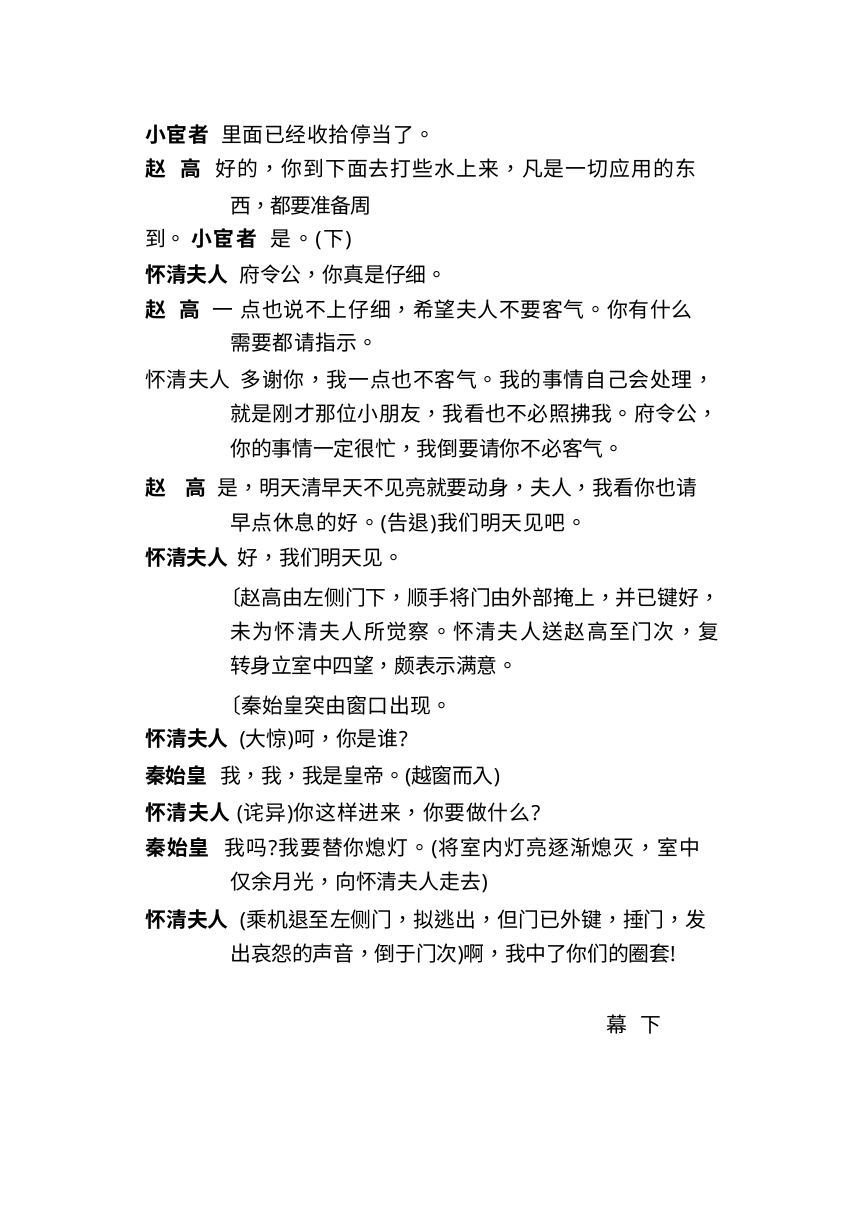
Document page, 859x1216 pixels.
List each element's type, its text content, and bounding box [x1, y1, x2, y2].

text 西，都要准备周到。 小宦者 是。(下) [145, 191, 411, 252]
text 赵 高 好的，你到下面去打些水上来，凡是一切应用的东 [145, 155, 729, 181]
text 秦始皇 我吗?我要替你熄灯。(将室内灯亮逐渐熄灭，室中 仅余月光，向怀清夫人走去) [145, 833, 712, 896]
text 小宦者 里面已经收拾停当了。 [145, 121, 729, 147]
text 怀清夫人 好，我们明天见。 [145, 545, 729, 571]
text 秦始皇 我，我，我是皇帝。(越窗而入) [145, 762, 729, 788]
text 〔秦始皇突由窗口出现。 怀清夫人 (大惊)呵，你是谁? [145, 691, 453, 753]
text 怀清夫人 多谢你，我一点也不客气。我的事情自己会处理， 就是刚才那位小朋友，我看也不必照拂我。府令公， 你的事情一定很忙，我倒要请你不必客气。 [145, 365, 720, 462]
text 赵 高 一 点也说不上仔细，希望夫人不要客气。你有什么 需要都请指示。 [145, 295, 714, 356]
text 幕 下 [560, 1012, 729, 1038]
text 怀清夫人 (乘机退至左侧门，拟逃出，但门已外键，捶门，发 出哀怨的声音，倒于门次)啊，我中了你们的圈套! [145, 905, 713, 967]
text 赵 高 是，明天清早天不见亮就要动身，夫人，我看你也请 早点休息的好。(告退)我们明天见吧。 [145, 473, 712, 537]
text 〔赵高由左侧门下，顺手将门由外部掩上，并已键好， 未为怀清夫人所觉察。怀清夫人送赵高至门次，复 转身立室中四望，颇表示满意。 [220, 583, 720, 680]
text 怀清夫人 (诧异)你这样进来，你要做什么? [145, 800, 729, 826]
text 怀清夫人 府令公，你真是仔细。 [145, 262, 729, 288]
